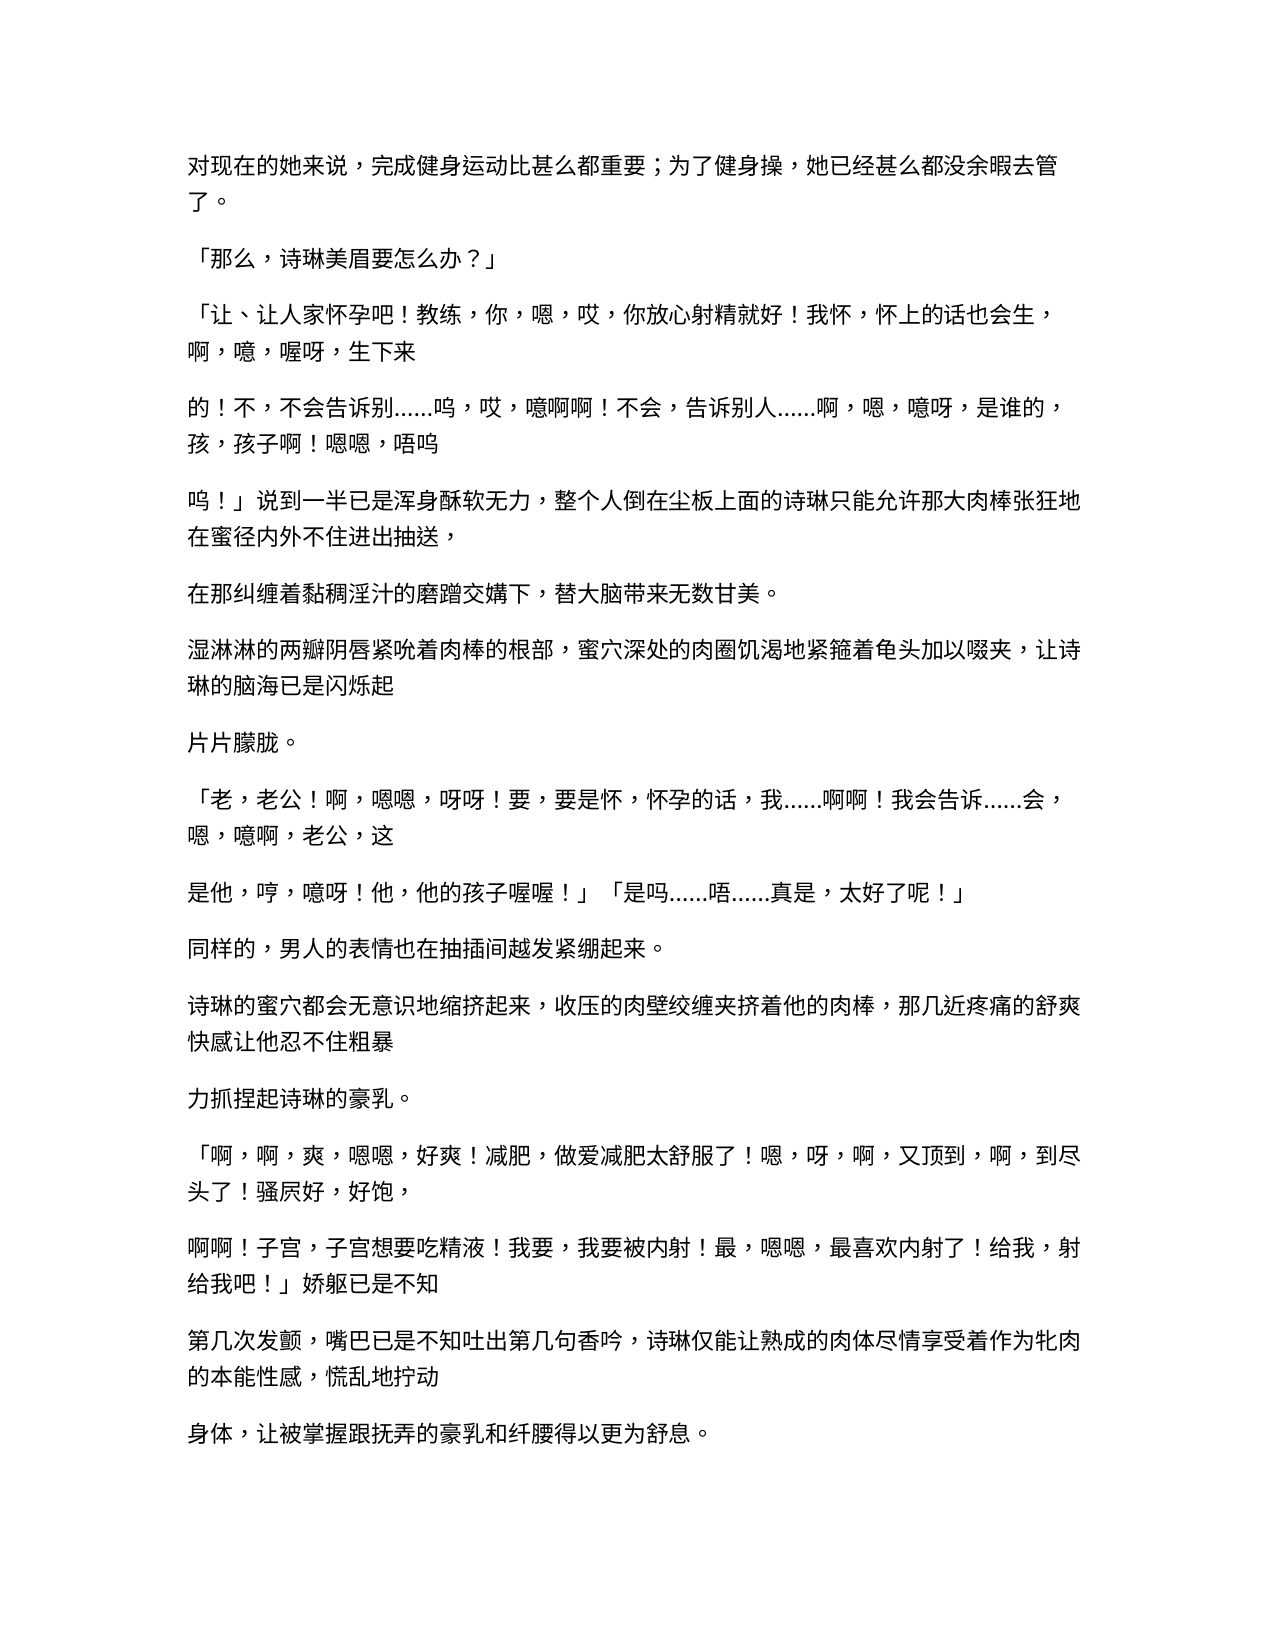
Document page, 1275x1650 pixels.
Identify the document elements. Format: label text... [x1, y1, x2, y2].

text 的！不，不会告诉别……呜，哎，噫啊啊！不会，告诉别人……啊，嗯，噫呀，是谁的，孩，孩子啊！嗯嗯，唔呜 [187, 392, 1087, 459]
text 对现在的她来说，完成健身运动比甚么都重要；为了健身操，她已经甚么都没余暇去管了。 [187, 150, 1087, 217]
text 呜！」说到一半已是浑身酥软无力，整个人倒在尘板上面的诗琳只能允许那大肉棒张狂地在蜜径内外不住进出抽送， [187, 485, 1087, 552]
text 片片朦胧。 [187, 727, 1087, 758]
text 第几次发颤，嘴巴已是不知吐出第几句香吟，诗琳仅能让熟成的肉体尽情享受着作为牝肉的本能性感，慌乱地拧动 [187, 1325, 1087, 1392]
text 是他，哼，噫呀！他，他的孩子喔喔！」「是吗……唔……真是，太好了呢！」 [187, 877, 1087, 908]
text 「那么，诗琳美眉要怎么办？」 [187, 243, 1087, 274]
text 湿淋淋的两瓣阴唇紧吮着肉棒的根部，蜜穴深处的肉圈饥渴地紧箍着龟头加以啜夹，让诗琳的脑海已是闪烁起 [187, 634, 1087, 702]
text 「啊，啊，爽，嗯嗯，好爽！减肥，做爱减肥太舒服了！嗯，呀，啊，又顶到，啊，到尽头了！骚屄好，好饱， [187, 1139, 1087, 1207]
text 「让、让人家怀孕吧！教练，你，嗯，哎，你放心射精就好！我怀，怀上的话也会生，啊，噫，喔呀，生下来 [187, 299, 1087, 367]
text 力抓捏起诗琳的豪乳。 [187, 1083, 1087, 1114]
text 啊啊！子宫，子宫想要吃精液！我要，我要被内射！最，嗯嗯，最喜欢内射了！给我，射给我吧！」娇躯已是不知 [187, 1232, 1087, 1299]
text 在那纠缠着黏稠淫汁的磨蹭交媾下，替大脑带来无数甘美。 [187, 578, 1087, 609]
text 同样的，男人的表情也在抽插间越发紧绷起来。 [187, 933, 1087, 964]
text 「老，老公！啊，嗯嗯，呀呀！要，要是怀，怀孕的话，我……啊啊！我会告诉……会，嗯，噫啊，老公，这 [187, 784, 1087, 851]
text 身体，让被掌握跟抚弄的豪乳和纤腰得以更为舒息。 [187, 1418, 1087, 1449]
text 诗琳的蜜穴都会无意识地缩挤起来，收压的肉壁绞缠夹挤着他的肉棒，那几近疼痛的舒爽快感让他忍不住粗暴 [187, 990, 1087, 1057]
